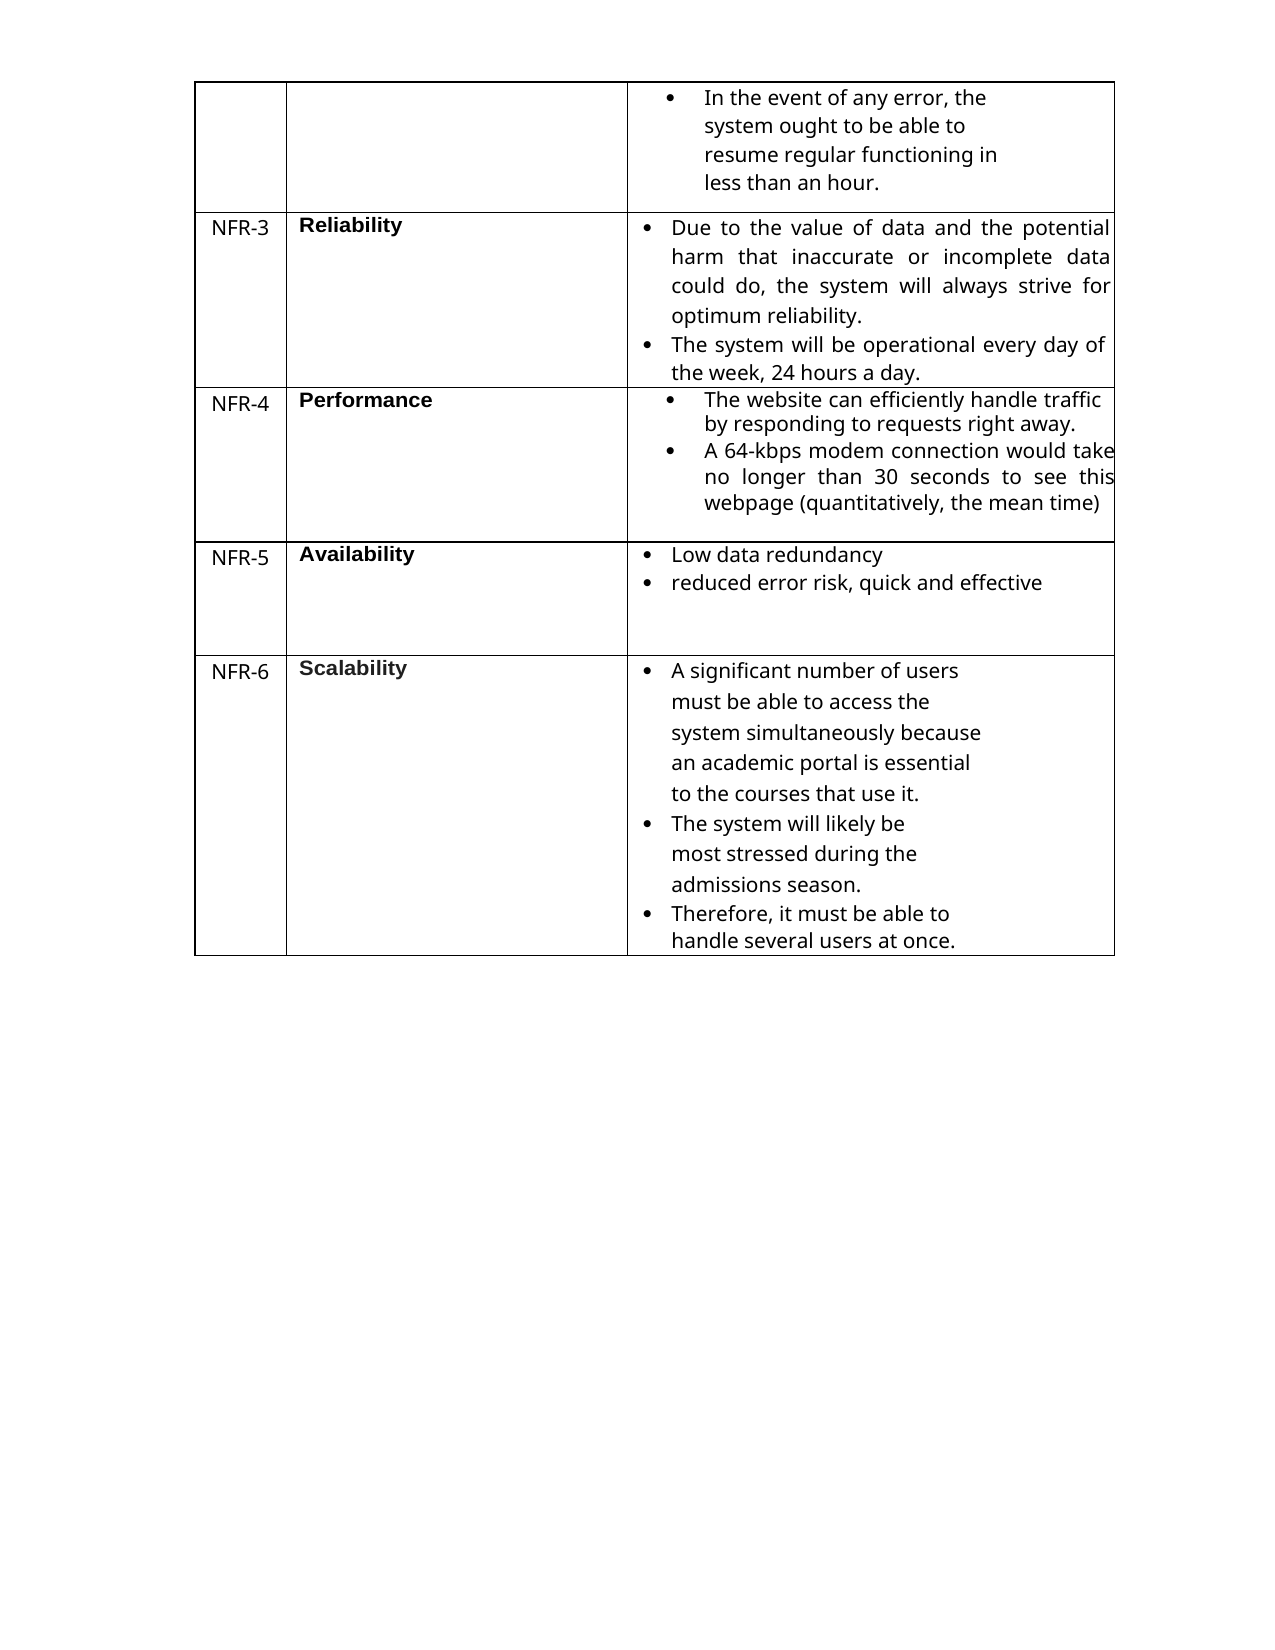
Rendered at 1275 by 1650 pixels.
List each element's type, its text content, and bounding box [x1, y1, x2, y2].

table_header In the event of any error, the system ought to be able to resume regular functioning in less than an hour. [628, 83, 1114, 212]
table_cell The website can efficiently handle traffic by responding to requests right away. A 64-kbps modem connection would take no longer than 30 seconds to see this webpage (quantitatively, the mean time) [628, 388, 1114, 541]
table_cell Scalability [287, 656, 627, 954]
table_header [287, 83, 627, 212]
table_cell Low data redundancy reduced error risk, quick and effective [628, 543, 1114, 655]
table_cell NFR-4 [196, 388, 286, 541]
table_header [196, 83, 286, 212]
table_cell A significant number of users must be able to access the system simultaneously because an academic portal is essential to the courses that use it. The system will likely be most stressed during the admissions season. Therefore, it must be able to handle several users at once. [628, 656, 1114, 954]
table_cell NFR-6 [196, 656, 286, 954]
table_cell Reliability [287, 213, 627, 387]
table_cell NFR-5 [196, 543, 286, 655]
table_cell NFR-3 [196, 213, 286, 387]
table_cell Availability [287, 543, 627, 655]
table_cell Due to the value of data and the potential harm that inaccurate or incomplete data could do, the system will always strive for optimum reliability. The system will be operational every day of the week, 24 hours a day. [628, 213, 1114, 387]
table_cell Performance [287, 388, 627, 541]
